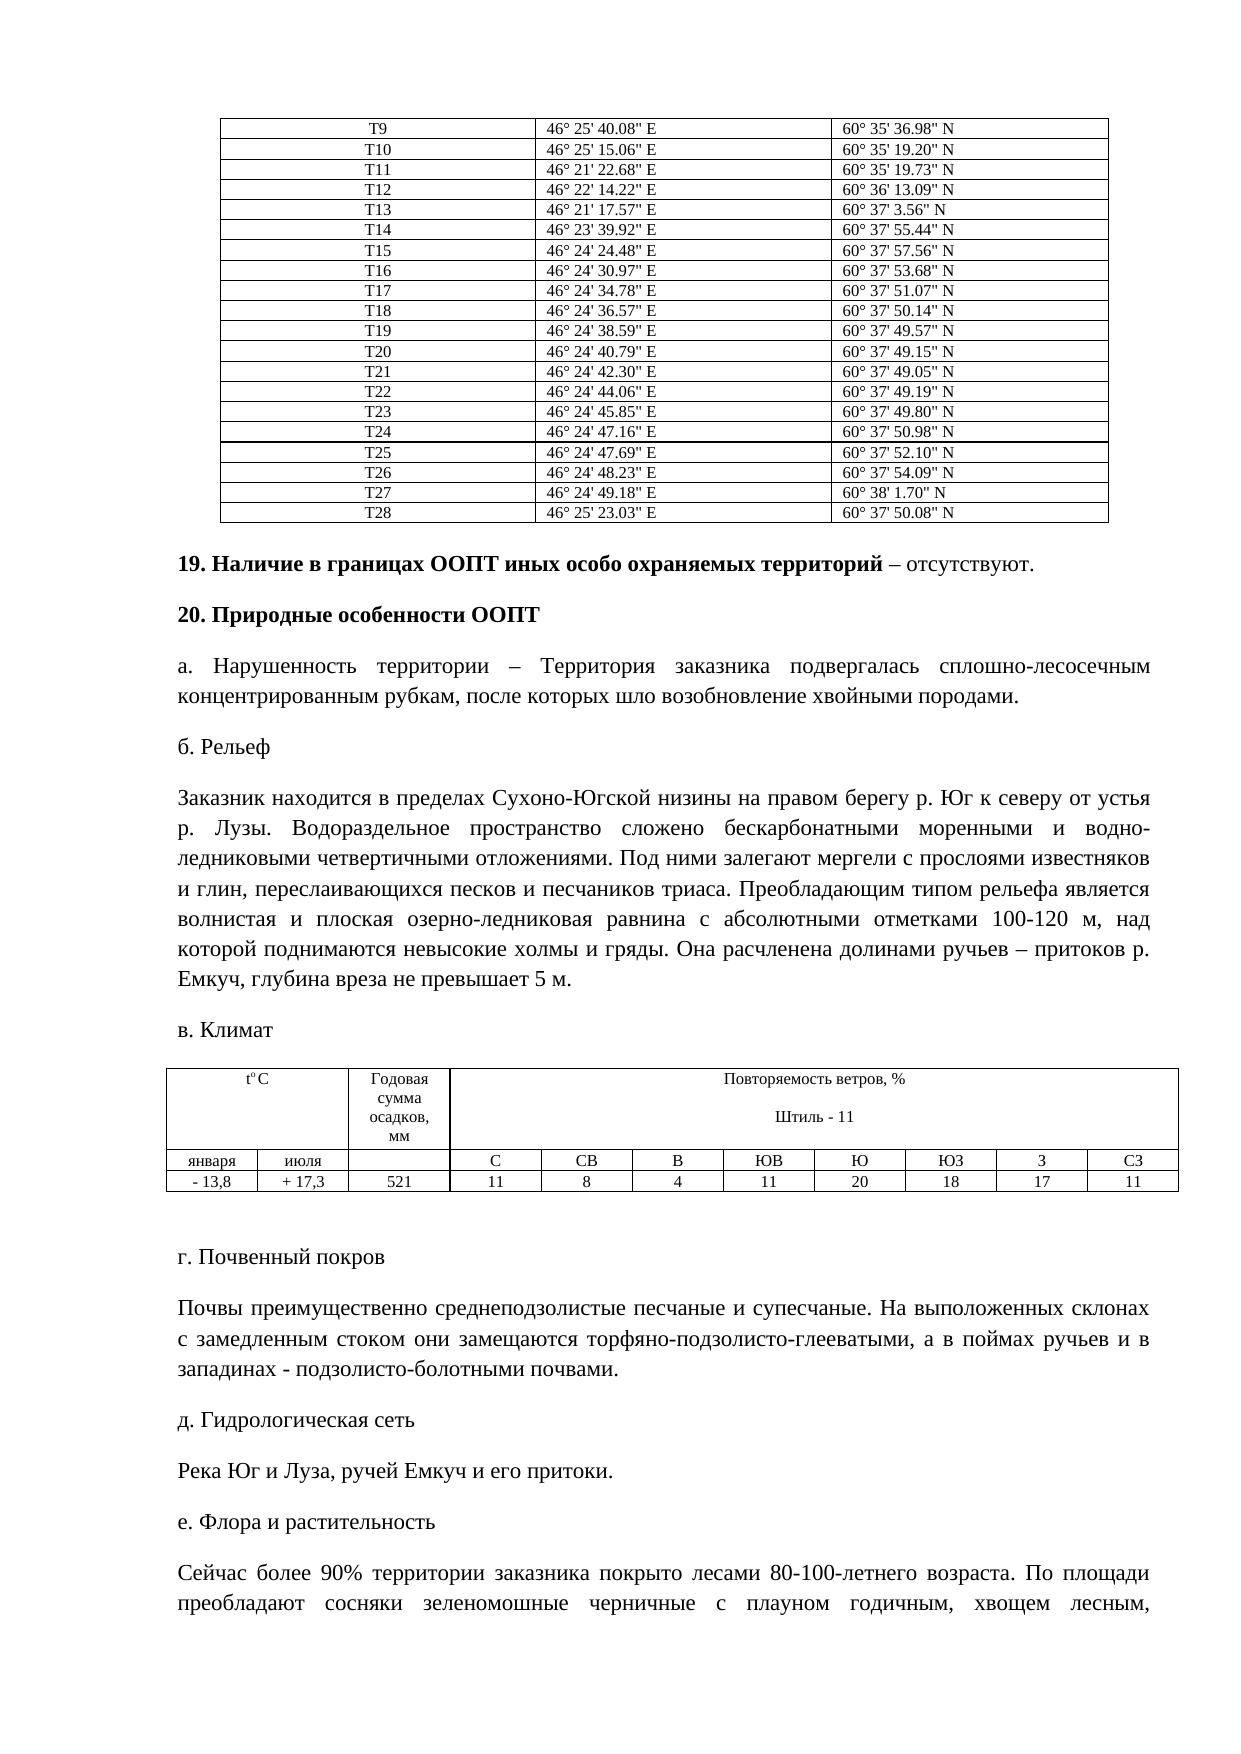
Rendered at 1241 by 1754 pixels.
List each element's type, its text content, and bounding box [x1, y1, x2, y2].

table_cell T12 [221, 180, 535, 199]
table_cell 46° 24' 47.16" E [536, 422, 831, 441]
table_cell 46° 24' 38.59" E [536, 321, 831, 340]
table_cell 60° 37' 51.07" N [832, 281, 1108, 300]
table_cell 60° 38' 1.70" N [832, 483, 1108, 502]
table_cell 60° 37' 49.15" N [832, 341, 1108, 361]
table_cell 46° 25' 40.08" E [536, 119, 831, 138]
table_cell T24 [221, 422, 535, 441]
table_cell 11 [724, 1171, 814, 1191]
table_cell T17 [221, 281, 535, 300]
text Почвы преимущественно среднеподзолистые песчаные и супесчаные. На выположенных склонах с замедленным стоком они замещаются торфяно-подзолисто-глееватыми, а в поймах ручьев и в западинах - подзолисто-болотными почвами. [177, 1294, 1152, 1381]
table_cell 60° 37' 49.05" N [832, 362, 1108, 381]
table_cell 17 [997, 1171, 1087, 1191]
table_cell + 17,3 [258, 1171, 348, 1191]
table_cell 46° 25' 23.03" E [536, 503, 831, 522]
table_cell З [997, 1150, 1087, 1170]
table_cell 46° 25' 15.06" E [536, 139, 831, 158]
table_cell июля [258, 1150, 348, 1170]
table_cell T21 [221, 362, 535, 381]
table_cell 46° 21' 17.57" E [536, 200, 831, 219]
table_cell 4 [633, 1171, 723, 1191]
table_cell 521 [349, 1171, 449, 1191]
table_cell 46° 22' 14.22" E [536, 180, 831, 199]
table_cell ЮЗ [906, 1150, 996, 1170]
text б. Рельеф [177, 733, 1152, 759]
text 19. Наличие в границах ООПТ иных особо охраняемых территорий – отсутствуют. [177, 550, 1152, 576]
table_cell 60° 37' 52.10" N [832, 443, 1108, 462]
table_cell T27 [221, 483, 535, 502]
table_cell 46° 24' 40.79" E [536, 341, 831, 361]
table_cell T11 [221, 160, 535, 179]
table_cell января [167, 1150, 257, 1170]
table_cell T19 [221, 321, 535, 340]
table_header to C [167, 1069, 348, 1149]
table_cell 60° 37' 49.80" N [832, 402, 1108, 421]
table_cell T25 [221, 443, 535, 462]
table_cell - 13,8 [167, 1171, 257, 1191]
table_cell 46° 24' 42.30" E [536, 362, 831, 381]
table_cell В [633, 1150, 723, 1170]
table_cell 18 [906, 1171, 996, 1191]
table_cell 46° 24' 36.57" E [536, 301, 831, 320]
text д. Гидрологическая сеть [177, 1406, 1152, 1432]
table_cell 60° 35' 19.20" N [832, 139, 1108, 158]
table_cell 60° 37' 57.56" N [832, 240, 1108, 259]
table_cell T16 [221, 261, 535, 280]
table_cell T18 [221, 301, 535, 320]
table_cell 46° 24' 49.18" E [536, 483, 831, 502]
table_cell 20 [815, 1171, 905, 1191]
table_cell T22 [221, 382, 535, 401]
table_cell 60° 37' 55.44" N [832, 220, 1108, 239]
table_cell 60° 36' 13.09" N [832, 180, 1108, 199]
table_cell 46° 24' 44.06" E [536, 382, 831, 401]
table_cell T15 [221, 240, 535, 259]
table_cell Ю [815, 1150, 905, 1170]
table_cell 8 [542, 1171, 632, 1191]
table_cell 46° 24' 30.97" E [536, 261, 831, 280]
table_cell СЗ [1088, 1150, 1178, 1170]
table_cell 11 [1088, 1171, 1178, 1191]
table_cell T10 [221, 139, 535, 158]
table_cell 60° 37' 3.56" N [832, 200, 1108, 219]
text а. Нарушенность территории – Территория заказника подвергалась сплошно-лесосечным концентрированным рубкам, после которых шло возобновление хвойными породами. [177, 652, 1152, 708]
table_header Годовая сумма осадков, мм [349, 1069, 449, 1149]
table_cell 60° 35' 36.98" N [832, 119, 1108, 138]
table_cell 60° 37' 54.09" N [832, 463, 1108, 482]
table_cell T26 [221, 463, 535, 482]
text е. Флора и растительность [177, 1508, 1152, 1534]
table_cell 60° 37' 50.14" N [832, 301, 1108, 320]
text 20. Природные особенности ООПТ [177, 601, 1152, 627]
text в. Климат [177, 1016, 1152, 1043]
table_cell T28 [221, 503, 535, 522]
table_cell СВ [542, 1150, 632, 1170]
table_header Повторяемость ветров, % Штиль - 11 [451, 1069, 1178, 1149]
table_cell 46° 23' 39.92" E [536, 220, 831, 239]
table_cell 60° 37' 50.98" N [832, 422, 1108, 441]
table_cell 46° 24' 47.69" E [536, 443, 831, 462]
table_cell T9 [221, 119, 535, 138]
table_cell 46° 24' 24.48" E [536, 240, 831, 259]
table_cell 60° 37' 50.08" N [832, 503, 1108, 522]
table_cell ЮВ [724, 1150, 814, 1170]
table_cell 60° 35' 19.73" N [832, 160, 1108, 179]
table_cell T20 [221, 341, 535, 361]
table_cell 46° 24' 34.78" E [536, 281, 831, 300]
table_cell 46° 21' 22.68" E [536, 160, 831, 179]
table_cell T14 [221, 220, 535, 239]
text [177, 1559, 1152, 1616]
table_cell T23 [221, 402, 535, 421]
table_cell С [451, 1150, 541, 1170]
text Заказник находится в пределах Сухоно-Югской низины на правом берегу р. Юг к северу от устья р. Лузы. Водораздельное пространство сложено бескарбонатными моренными и водно-ледниковыми четвертичными отложениями. Под ними залегают мергели с прослоями известняков и глин, переслаивающихся песков и песчаников триаса. Преобладающим типом рельефа является волнистая и плоская озерно-ледниковая равнина с абсолютными отметками 100-120 м, над которой поднимаются невысокие холмы и гряды. Она расчленена долинами ручьев – притоков р. Емкуч, глубина вреза не превышает 5 м. [177, 784, 1152, 992]
table_cell 60° 37' 49.57" N [832, 321, 1108, 340]
table_cell T13 [221, 200, 535, 219]
text г. Почвенный покров [177, 1243, 1152, 1270]
table_cell 46° 24' 48.23" E [536, 463, 831, 482]
table_cell 46° 24' 45.85" E [536, 402, 831, 421]
table_cell 60° 37' 49.19" N [832, 382, 1108, 401]
table_cell 60° 37' 53.68" N [832, 261, 1108, 280]
table_cell [349, 1150, 449, 1170]
table_cell 11 [451, 1171, 541, 1191]
text Река Юг и Луза, ручей Емкуч и его притоки. [177, 1457, 1152, 1483]
